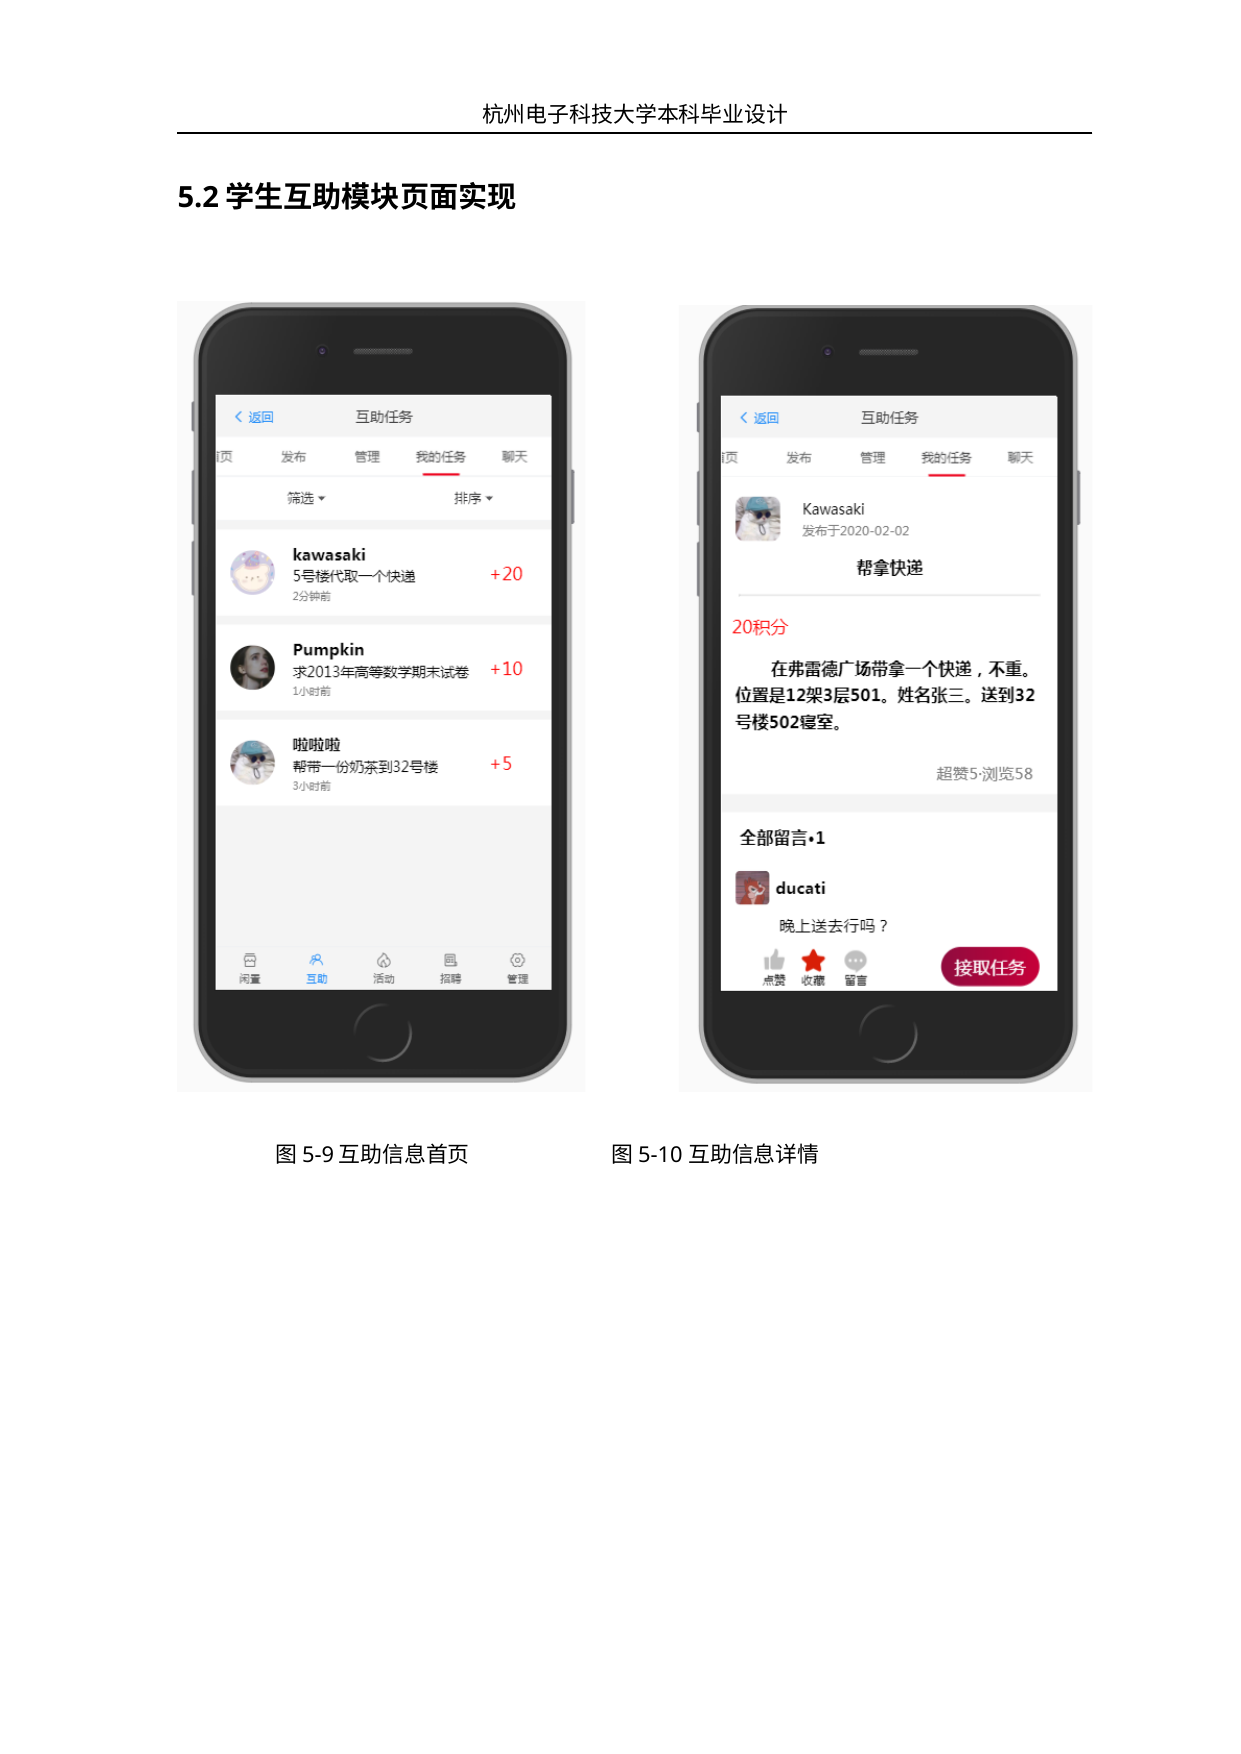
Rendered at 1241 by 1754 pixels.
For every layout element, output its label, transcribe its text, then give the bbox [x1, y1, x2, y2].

text 图5-9互助信息首页 图5-10 互助信息详情 [177, 1137, 1092, 1169]
picture [177, 301, 586, 1092]
picture [678, 305, 1093, 1092]
subtitle 5.2学生互助模块页面实现 [177, 162, 1092, 227]
